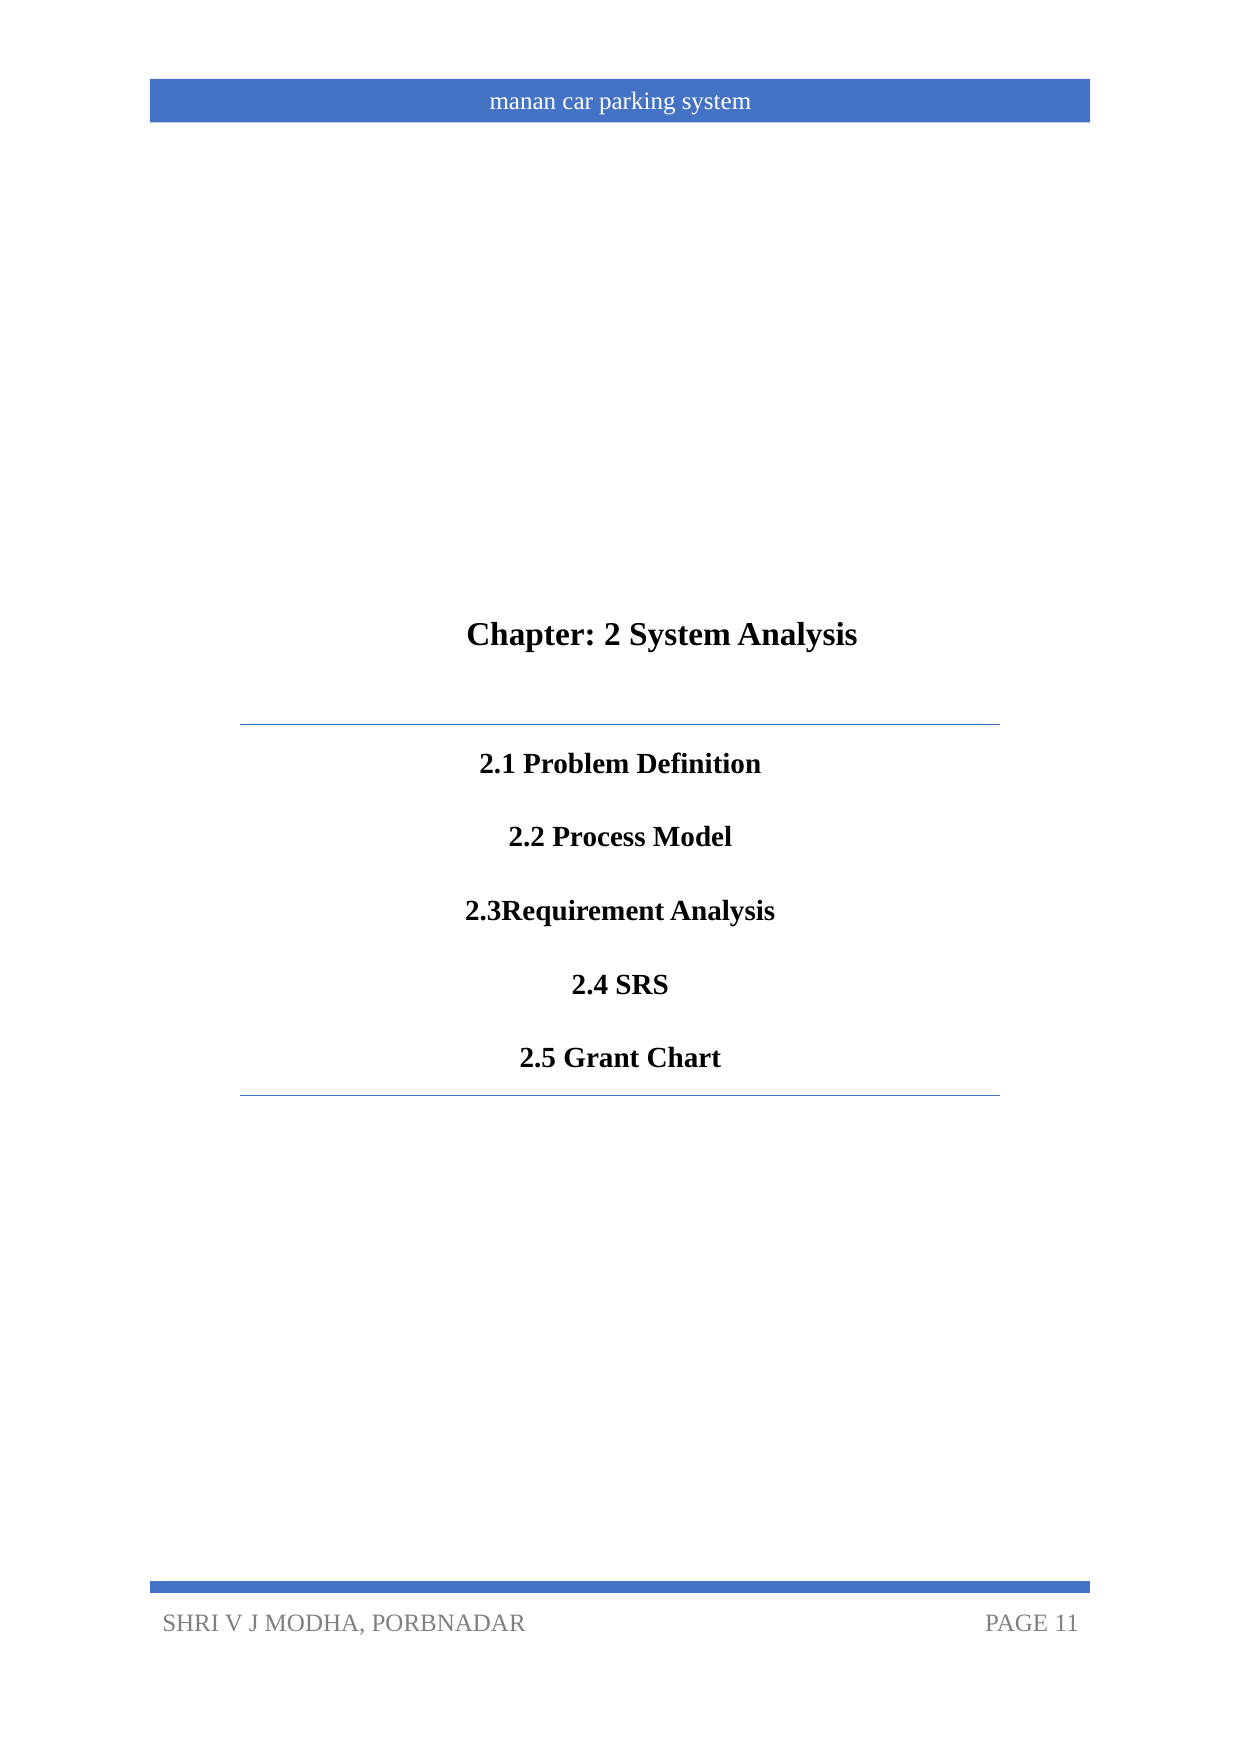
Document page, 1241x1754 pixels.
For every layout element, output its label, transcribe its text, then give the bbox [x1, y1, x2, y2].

text 2.1 Problem Definition [240, 725, 1000, 779]
subtitle Chapter: 2 System Analysis [150, 614, 1090, 652]
text 2.2 Process Model [240, 798, 1000, 853]
text 2.3Requirement Analysis [240, 871, 1000, 927]
text 2.4 SRS [240, 945, 1000, 1000]
text 2.5 Grant Chart [240, 1019, 1000, 1095]
